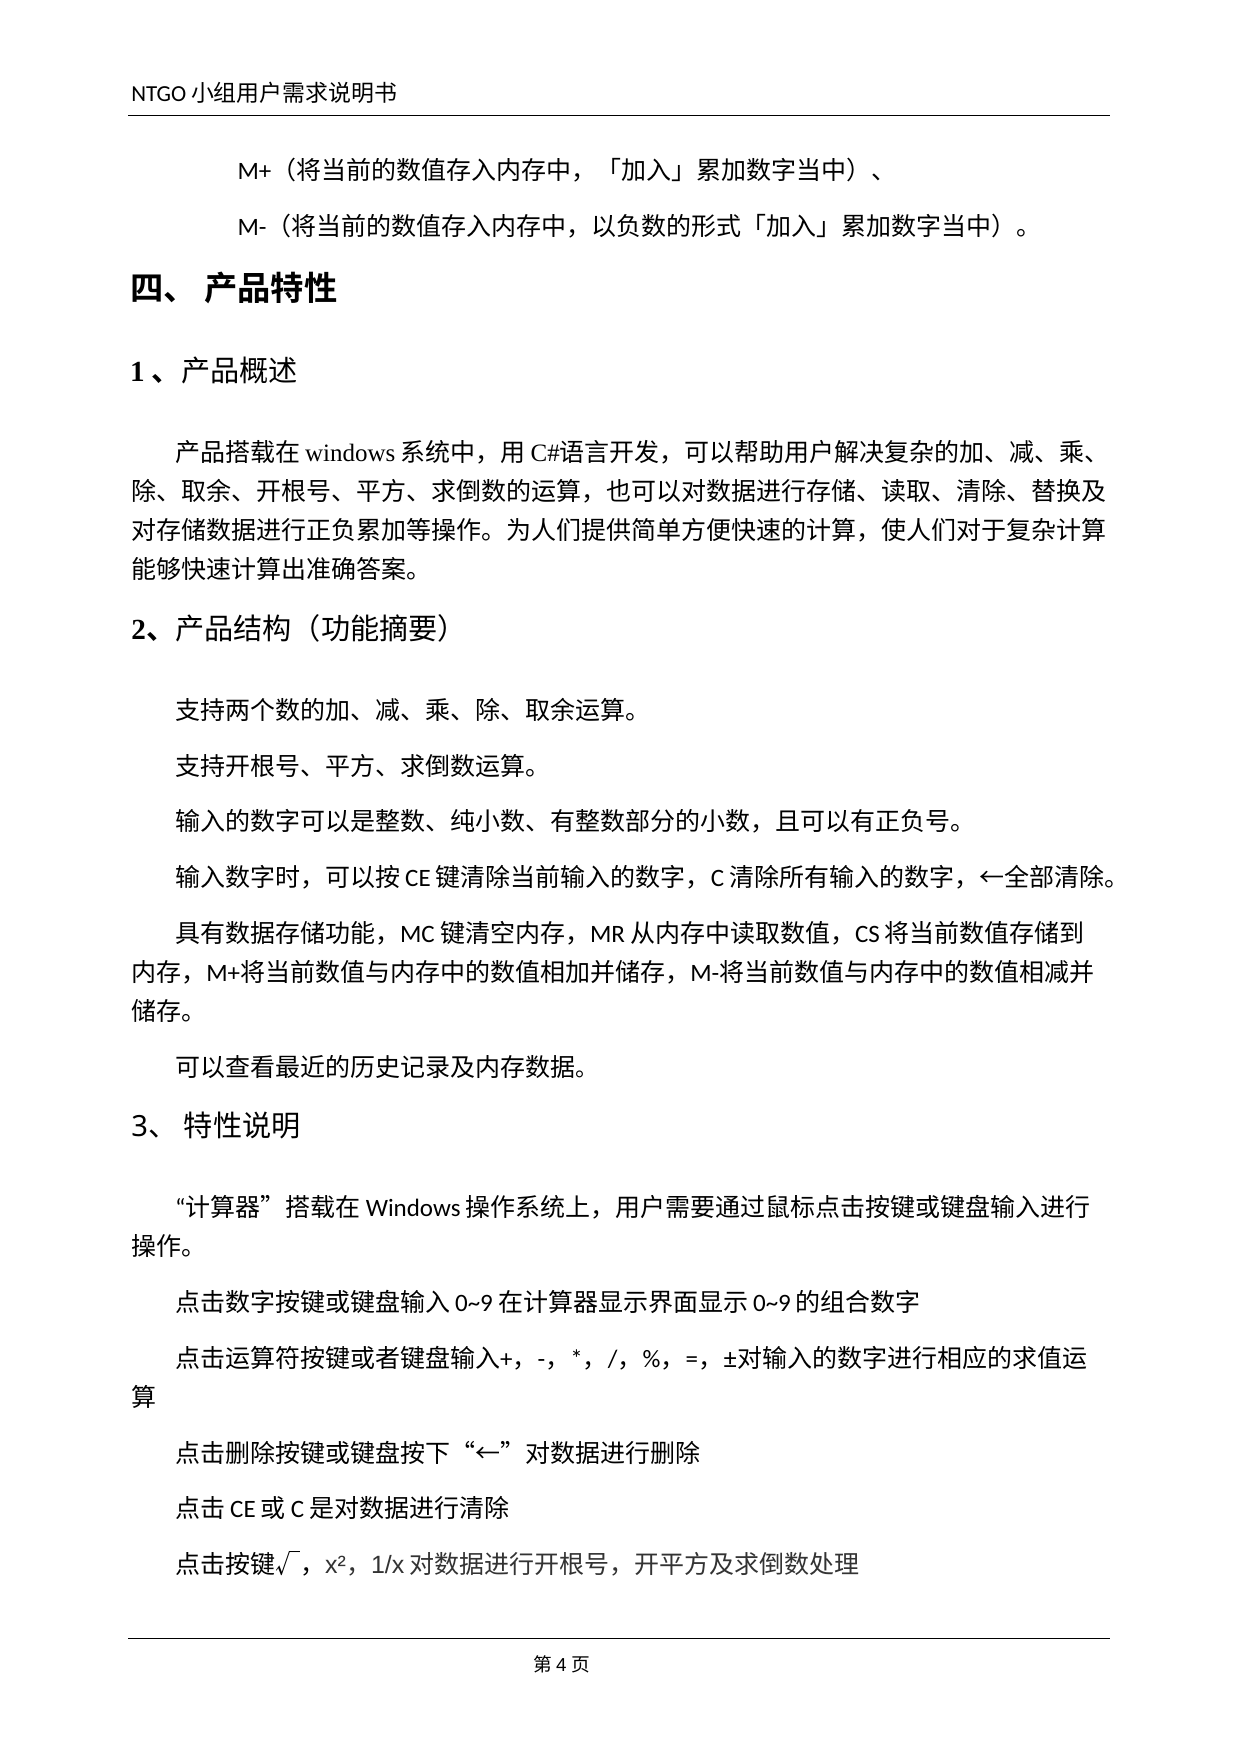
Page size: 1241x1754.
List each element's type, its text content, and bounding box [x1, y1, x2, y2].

text 支持两个数的加、减、乘、除、取余运算。 [131, 690, 1107, 726]
text 点击删除按键或键盘按下“←”对数据进行删除 [131, 1433, 1107, 1469]
text 点击数字按键或键盘输入0~9在计算器显示界面显示0~9的组合数字 [131, 1282, 1107, 1319]
text 点击运算符按键或者键盘输入+，-，*，/，%，=，±对输入的数字进行相应的求值运算 [131, 1338, 1107, 1413]
text 点击CE或C是对数据进行清除 [131, 1489, 1107, 1525]
subtitle 四、 产品特性 [130, 262, 1107, 310]
subtitle 2、产品结构（功能摘要） [131, 605, 1107, 648]
text 支持开根号、平方、求倒数运算。 [131, 746, 1107, 782]
text 具有数据存储功能，MC键清空内存，MR从内存中读取数值，CS将当前数值存储到内存，M+将当前数值与内存中的数值相加并储存，M-将当前数值与内存中的数值相减并储存。 [131, 913, 1107, 1027]
list M+（将当前的数值存入内存中，「加入」累加数字当中）、 [175, 151, 1107, 187]
text 点击按键√，x²，1/x对数据进行开根号，开平方及求倒数处理 [131, 1544, 1107, 1581]
text 输入的数字可以是整数、纯小数、有整数部分的小数，且可以有正负号。 [131, 802, 1107, 838]
text “计算器”搭载在Windows操作系统上，用户需要通过鼠标点击按键或键盘输入进行操作。 [131, 1188, 1107, 1263]
list 可以查看最近的历史记录及内存数据。 [131, 1047, 1107, 1083]
text 产品搭载在windows系统中，用C#语言开发，可以帮助用户解决复杂的加、减、乘、除、取余、开根号、平方、求倒数的运算，也可以对数据进行存储、读取、清除、替换及对存储数据进行正负累加等操作。为人们提供简单方便快速的计算，使人们对于复杂计算能够快速计算出准确答案。 [131, 432, 1107, 586]
list M-（将当前的数值存入内存中，以负数的形式「加入」累加数字当中）。 [175, 206, 1107, 242]
subtitle 1 、产品概述 [130, 347, 1107, 390]
subtitle 3、 特性说明 [131, 1103, 1107, 1145]
text 输入数字时，可以按CE键清除当前输入的数字，C清除所有输入的数字，←全部清除。 [131, 857, 1107, 894]
